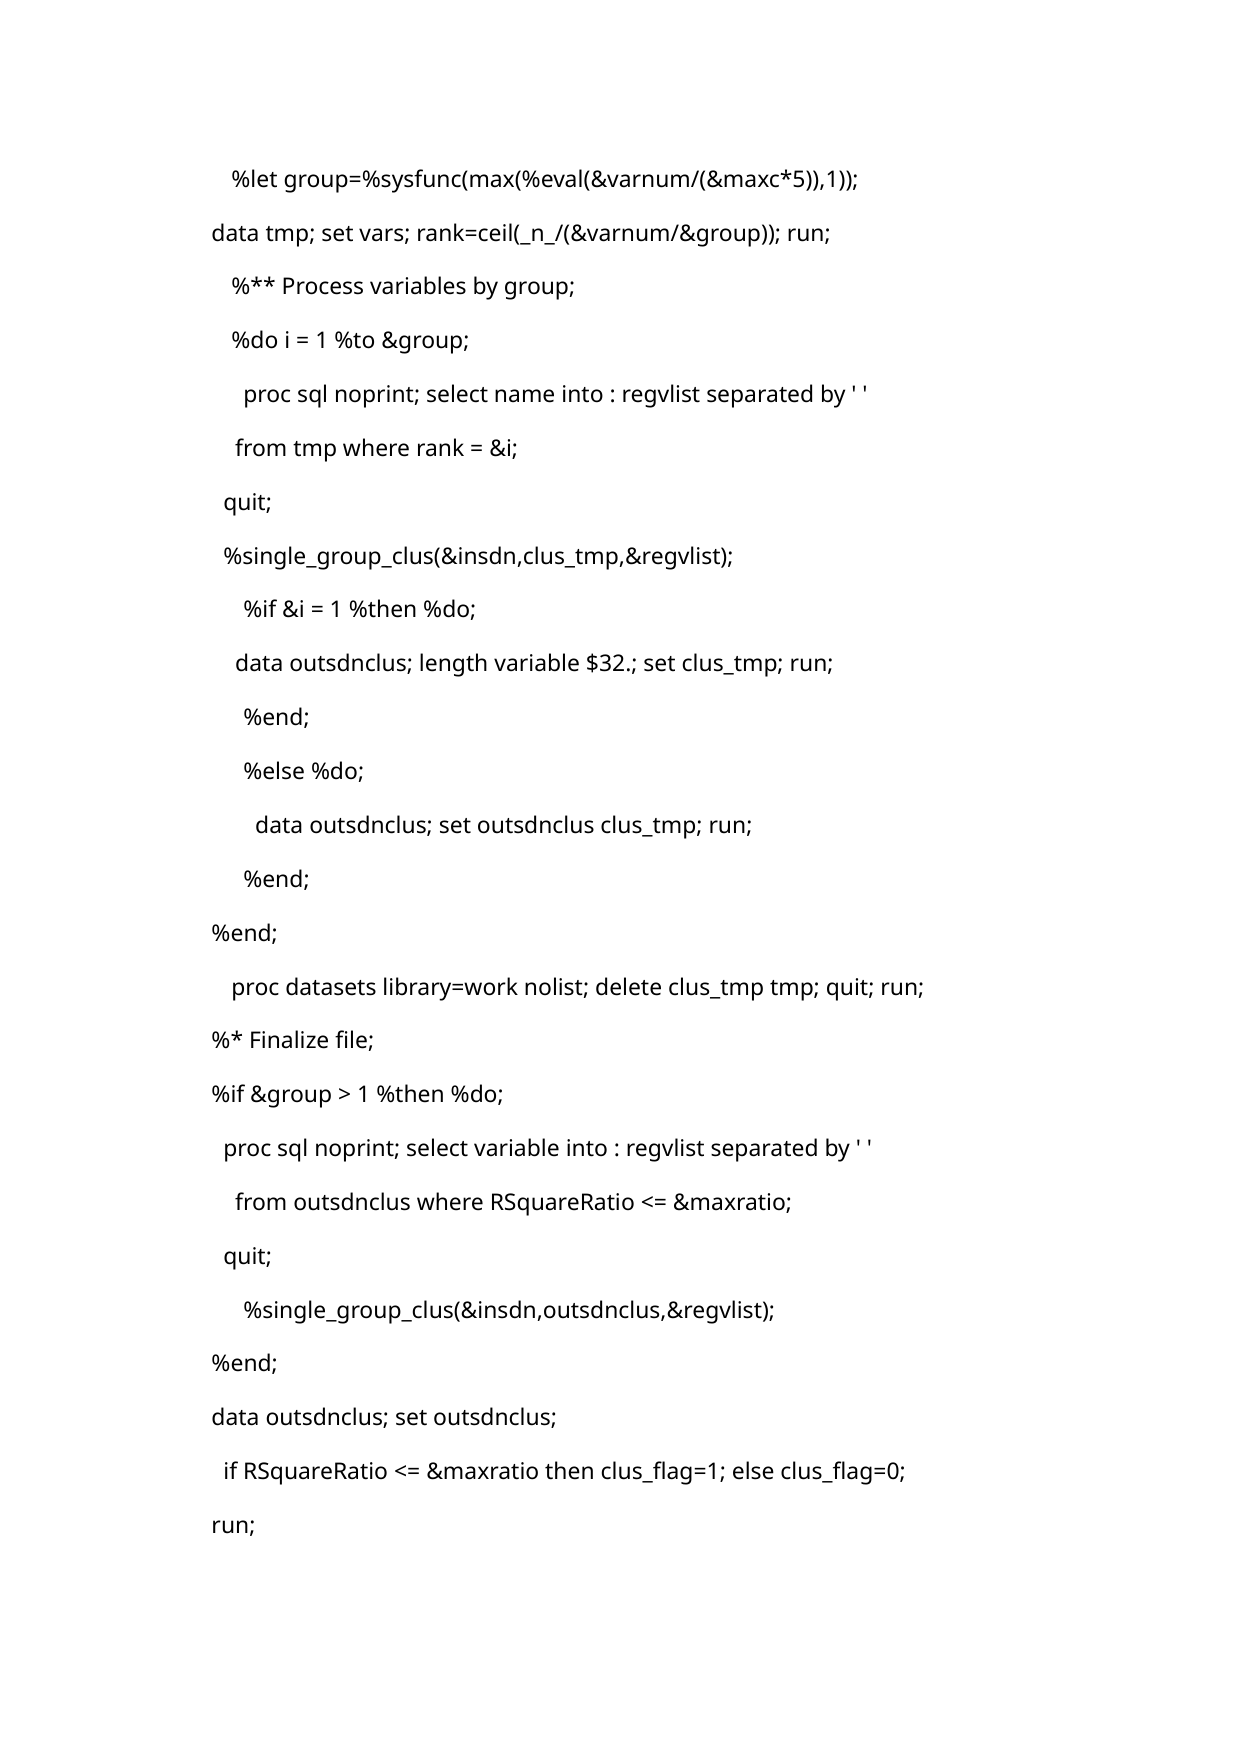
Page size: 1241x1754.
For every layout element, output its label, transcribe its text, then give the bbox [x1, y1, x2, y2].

text if RSquareRatio <= &maxratio then clus_flag=1; else clus_flag=0; [187, 1454, 1053, 1487]
text quit; [187, 485, 1053, 518]
text %single_group_clus(&insdn,outsdnclus,&regvlist); [187, 1293, 1053, 1325]
text %else %do; [187, 754, 1053, 787]
text %end; [187, 701, 1053, 733]
text %if &i = 1 %then %do; [187, 593, 1053, 625]
text %do i = 1 %to &group; [187, 323, 1053, 356]
text data outsdnclus; set outsdnclus; [187, 1401, 1053, 1433]
text from outsdnclus where RSquareRatio <= &maxratio; [187, 1185, 1053, 1218]
text run; [187, 1508, 1053, 1541]
text data outsdnclus; length variable $32.; set clus_tmp; run; [187, 647, 1053, 679]
text quit; [187, 1239, 1053, 1272]
text %end; [187, 916, 1053, 948]
text data tmp; set vars; rank=ceil(_n_/(&varnum/&group)); run; [187, 216, 1053, 248]
text proc sql noprint; select name into : regvlist separated by ' ' [187, 377, 1053, 410]
text %let group=%sysfunc(max(%eval(&varnum/(&maxc*5)),1)); [187, 162, 1053, 194]
text data outsdnclus; set outsdnclus clus_tmp; run; [187, 808, 1053, 841]
text %single_group_clus(&insdn,clus_tmp,&regvlist); [187, 539, 1053, 571]
text %if &group > 1 %then %do; [187, 1077, 1053, 1110]
text %* Finalize file; [187, 1024, 1053, 1056]
text %end; [187, 1347, 1053, 1379]
text %** Process variables by group; [187, 270, 1053, 302]
text from tmp where rank = &i; [187, 431, 1053, 464]
text proc sql noprint; select variable into : regvlist separated by ' ' [187, 1131, 1053, 1164]
text proc datasets library=work nolist; delete clus_tmp tmp; quit; run; [187, 970, 1053, 1002]
text %end; [187, 862, 1053, 894]
